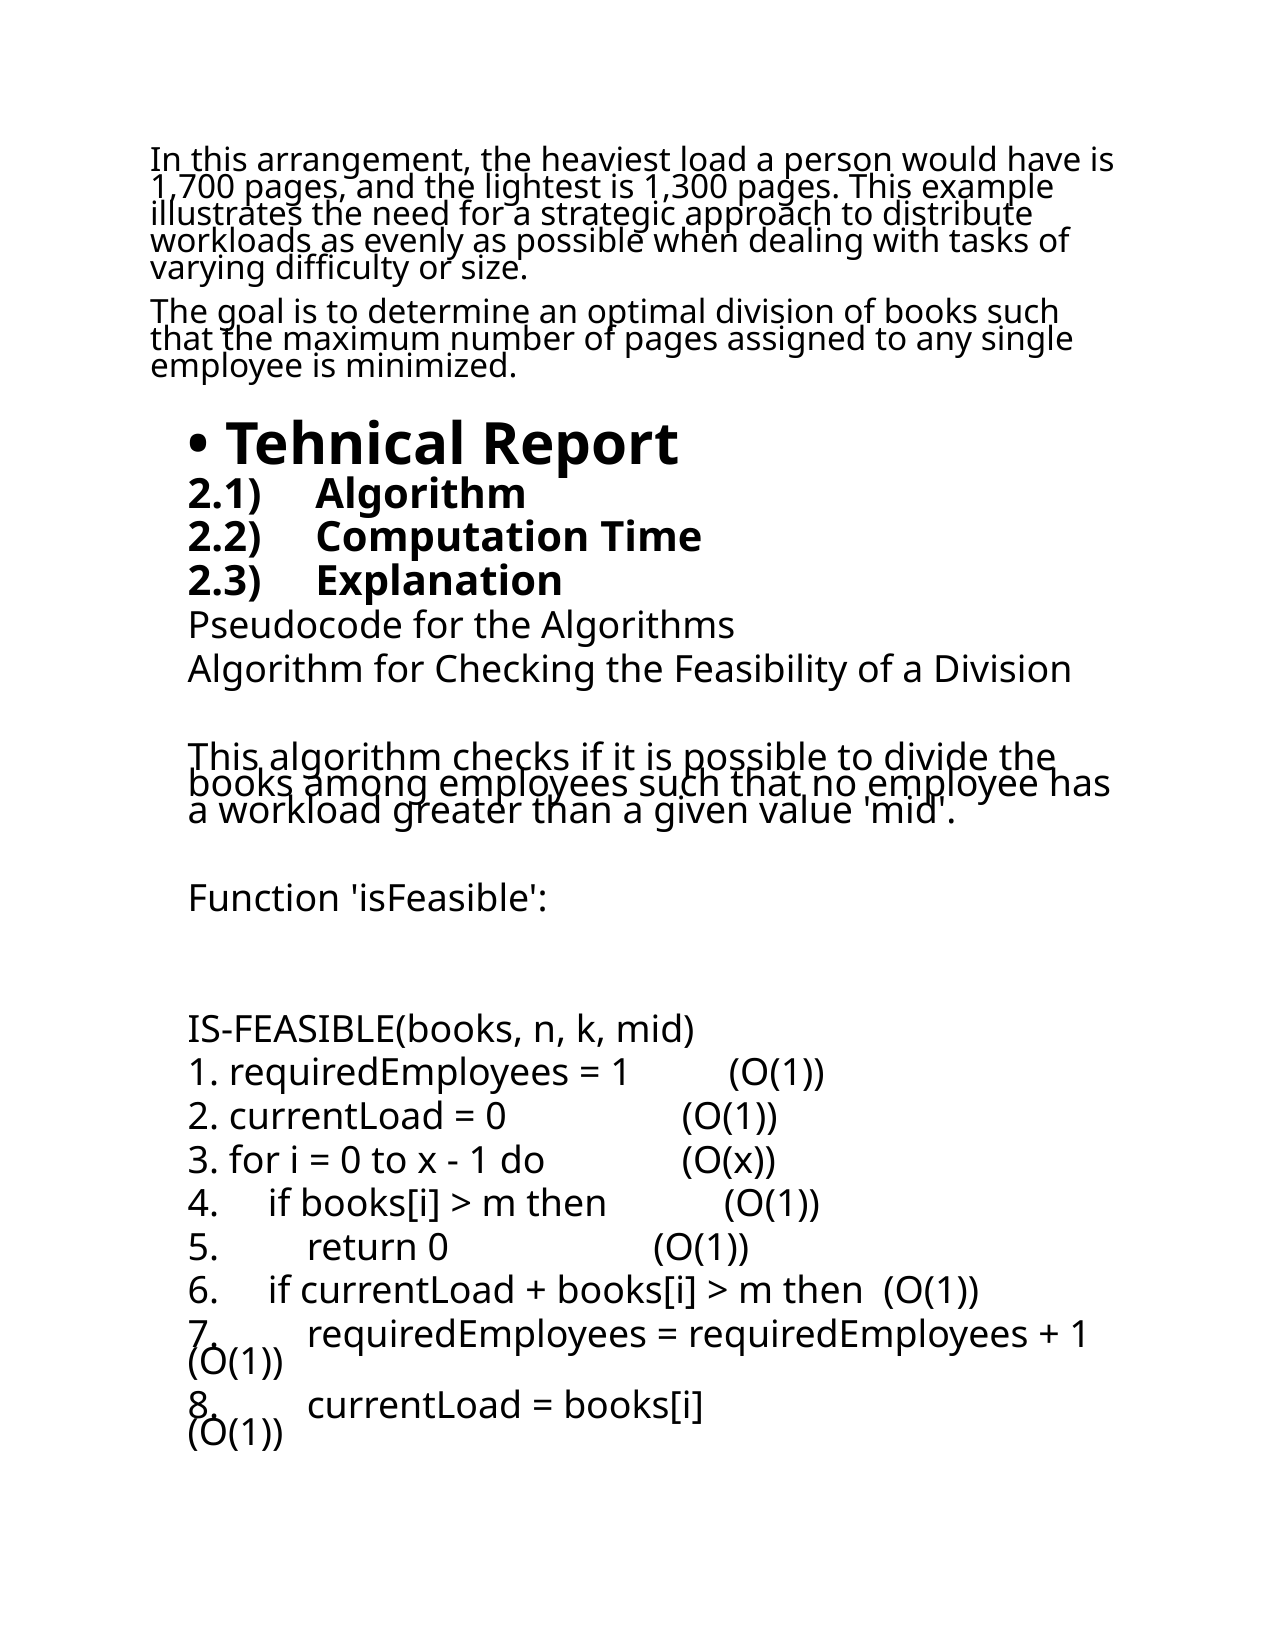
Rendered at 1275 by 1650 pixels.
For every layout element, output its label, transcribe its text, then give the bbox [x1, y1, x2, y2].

text Function 'isFeasible': [187, 889, 1125, 917]
text 3. for i = 0 to x - 1 do (O(x)) [769, 1151, 1125, 1178]
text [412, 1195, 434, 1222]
text 2.2) Computation Time [417, 530, 1125, 557]
text 2. currentLoad = 0 (O(1)) [771, 1108, 1125, 1135]
text Pseudocode for the Algorithms [187, 617, 1125, 644]
text 2.1) Algorithm [187, 486, 254, 513]
text 3. for i = 0 to x - 1 do (O(x)) [187, 1151, 687, 1178]
text 6. if currentLoad + books[i] > m then (O(1)) [187, 1282, 665, 1309]
text 2.3) Explanation [254, 574, 365, 601]
text 2.1) Algorithm [378, 486, 1125, 513]
list Tehnical Report [567, 443, 1125, 470]
text 7. requiredEmployees = requiredEmployees + 1 (O(1)) [192, 1326, 1125, 1380]
text IS-FEASIBLE(books, n, k, mid) [688, 1021, 1125, 1047]
text IS-FEASIBLE(books, n, k, mid) [187, 1021, 401, 1047]
text 2.3) Explanation [371, 574, 1125, 601]
text 2.3) Explanation [187, 574, 254, 601]
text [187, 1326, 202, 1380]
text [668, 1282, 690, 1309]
text 2.2) Computation Time [254, 530, 411, 557]
text 6. if currentLoad + books[i] > m then (O(1)) [693, 1282, 890, 1309]
text IS-FEASIBLE(books, n, k, mid) [400, 1021, 689, 1047]
text 1. requiredEmployees = 1 (O(1)) [818, 1064, 1125, 1091]
text 4. if books[i] > m then (O(1)) [187, 1195, 409, 1222]
text 1. requiredEmployees = 1 (O(1)) [187, 1064, 735, 1091]
text 5. return 0 (O(1)) [187, 1239, 660, 1266]
text 5. return 0 (O(1)) [658, 1239, 700, 1266]
text 5. return 0 (O(1)) [742, 1239, 1125, 1266]
text Algorithm for Checking the Feasibility of a Division [187, 661, 1125, 688]
text In this arrangement, the heaviest load a person would have is 1,700 pages, and the lightest is 1,300 pages. This example illustrates the need for a strategic approach to distribute workloads as evenly as possible when dealing with tasks of varying difficulty or size. [150, 150, 1125, 285]
text The goal is to determine an optimal division of books such that the maximum number of pages assigned to any single employee is minimized. [150, 302, 1125, 382]
list Tehnical Report [187, 443, 559, 470]
text 2.1) Algorithm [255, 486, 373, 513]
text 4. if books[i] > m then (O(1)) [813, 1195, 1125, 1222]
text 2.2) Computation Time [187, 530, 254, 557]
text 2. currentLoad = 0 (O(1)) [187, 1108, 688, 1135]
text 4. if books[i] > m then (O(1)) [437, 1195, 731, 1222]
text 6. if currentLoad + books[i] > m then (O(1)) [972, 1282, 1125, 1309]
text This algorithm checks if it is possible to divide the books among employees such that no employee has a workload greater than a given value 'mid'. [187, 748, 1125, 829]
text 8. currentLoad = books[i] (O(1)) [192, 1397, 1125, 1451]
